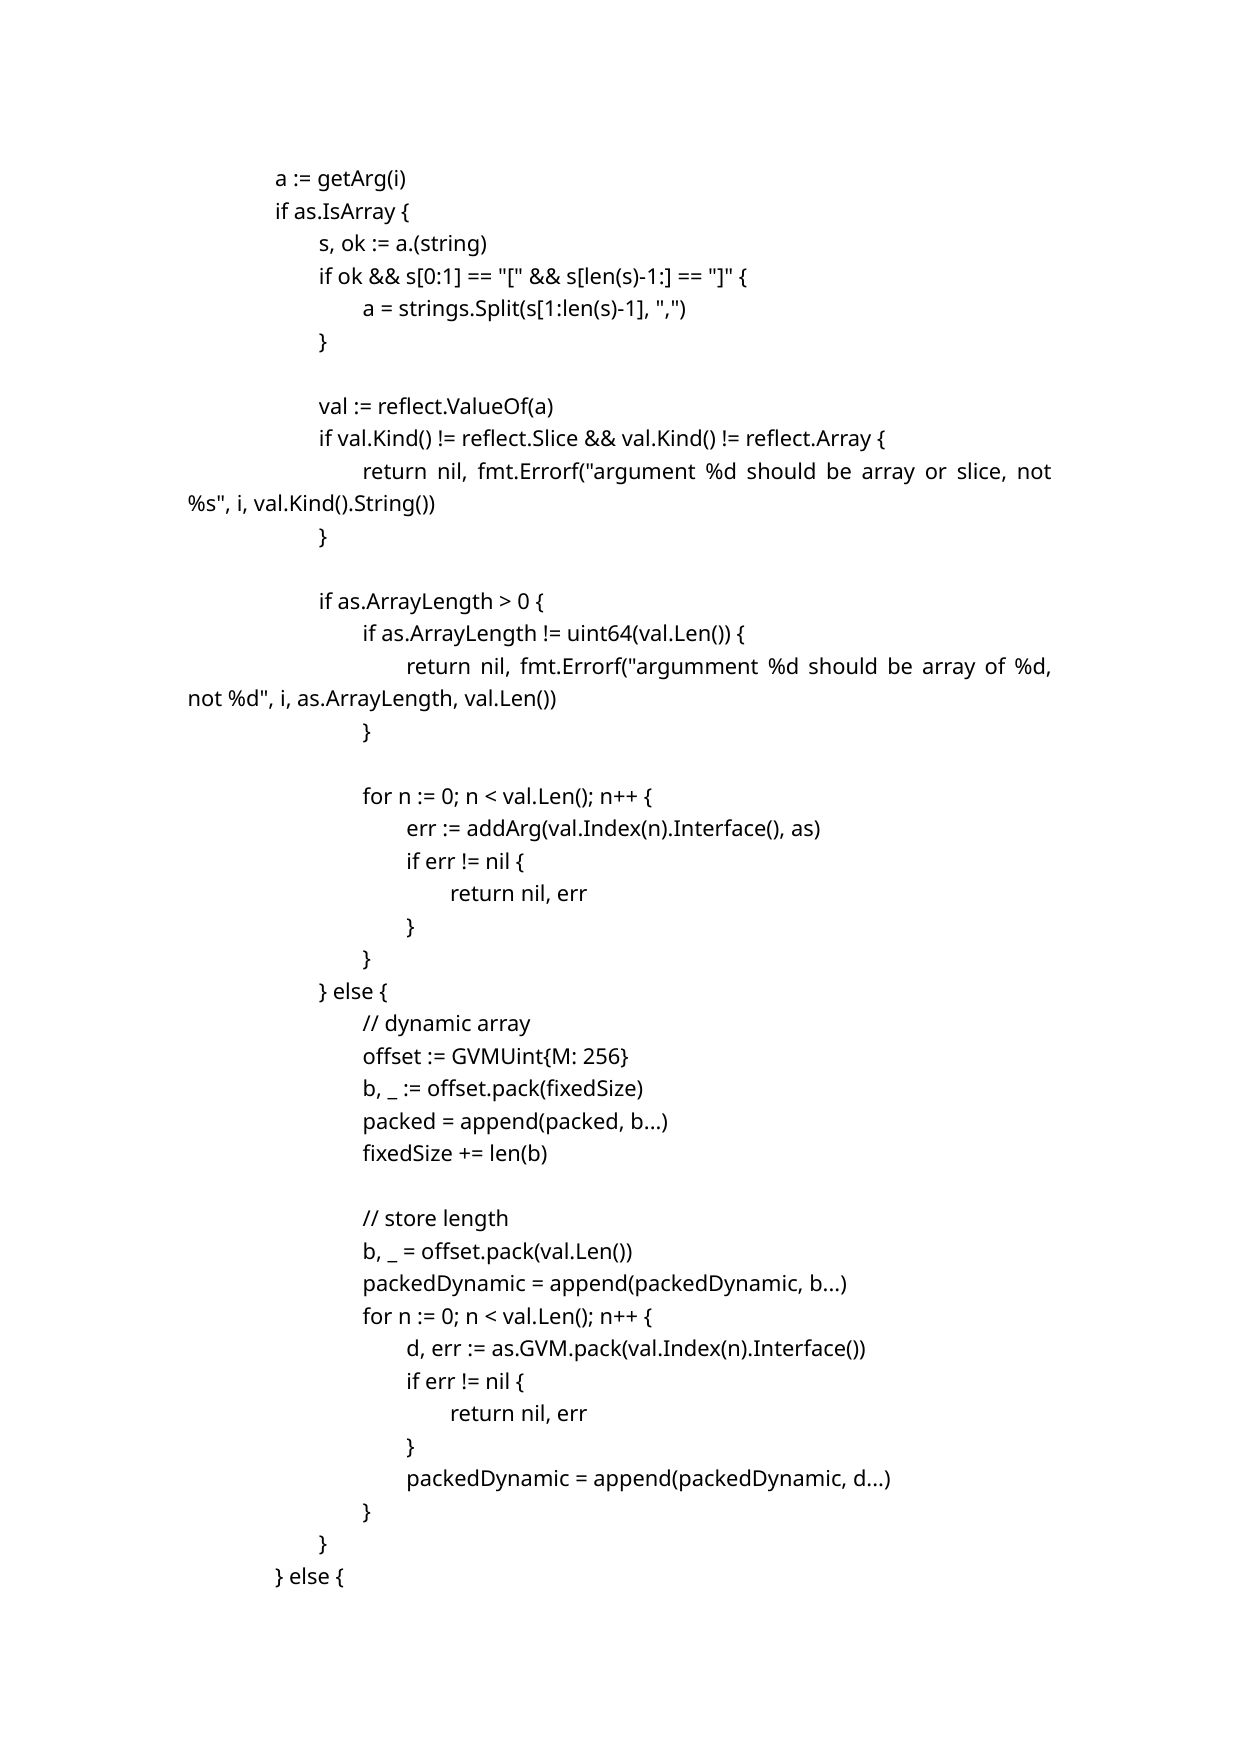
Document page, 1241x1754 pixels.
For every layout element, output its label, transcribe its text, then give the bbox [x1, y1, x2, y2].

text return nil, err [187, 877, 1053, 909]
text packed = append(packed, b...) [187, 1104, 1053, 1137]
text val := reflect.ValueOf(a) [187, 389, 1053, 422]
text // dynamic array [187, 1007, 1053, 1039]
text } else { [187, 1559, 1053, 1592]
text } else { [187, 974, 1053, 1007]
text if err != nil { [187, 1364, 1053, 1397]
text packedDynamic = append(packedDynamic, d...) [187, 1462, 1053, 1494]
text for n := 0; n < val.Len(); n++ { [187, 1299, 1053, 1332]
text a = strings.Split(s[1:len(s)-1], ",") [187, 292, 1053, 324]
text a := getArg(i) [187, 162, 1053, 194]
text b, _ := offset.pack(fixedSize) [187, 1072, 1053, 1104]
text if val.Kind() != reflect.Slice && val.Kind() != reflect.Array { [187, 422, 1053, 454]
text if as.IsArray { [187, 194, 1053, 227]
text packedDynamic = append(packedDynamic, b...) [187, 1267, 1053, 1299]
text } [187, 1429, 1053, 1462]
text b, _ = offset.pack(val.Len()) [187, 1234, 1053, 1267]
text if as.ArrayLength != uint64(val.Len()) { [187, 617, 1053, 649]
text fixedSize += len(b) [187, 1137, 1053, 1169]
text if err != nil { [187, 844, 1053, 877]
text } [187, 519, 1053, 552]
text if ok && s[0:1] == "[" && s[len(s)-1:] == "]" { [187, 259, 1053, 292]
text // store length [187, 1202, 1053, 1234]
text } [187, 909, 1053, 942]
text for n := 0; n < val.Len(); n++ { [187, 779, 1053, 812]
text s, ok := a.(string) [187, 227, 1053, 259]
text err := addArg(val.Index(n).Interface(), as) [187, 812, 1053, 844]
text if as.ArrayLength > 0 { [187, 584, 1053, 617]
text offset := GVMUint{M: 256} [187, 1039, 1053, 1072]
text d, err := as.GVM.pack(val.Index(n).Interface()) [187, 1332, 1053, 1364]
text return nil, err [187, 1397, 1053, 1429]
text return nil, fmt.Errorf("argumment %d should be array of %d, not %d", i, as.ArrayLength, val.Len()) [187, 649, 1053, 714]
text } [187, 714, 1053, 747]
text } [187, 942, 1053, 974]
text } [187, 324, 1053, 357]
text return nil, fmt.Errorf("argument %d should be array or slice, not %s", i, val.Kind().String()) [187, 454, 1053, 519]
text } [187, 1494, 1053, 1527]
text } [187, 1527, 1053, 1559]
